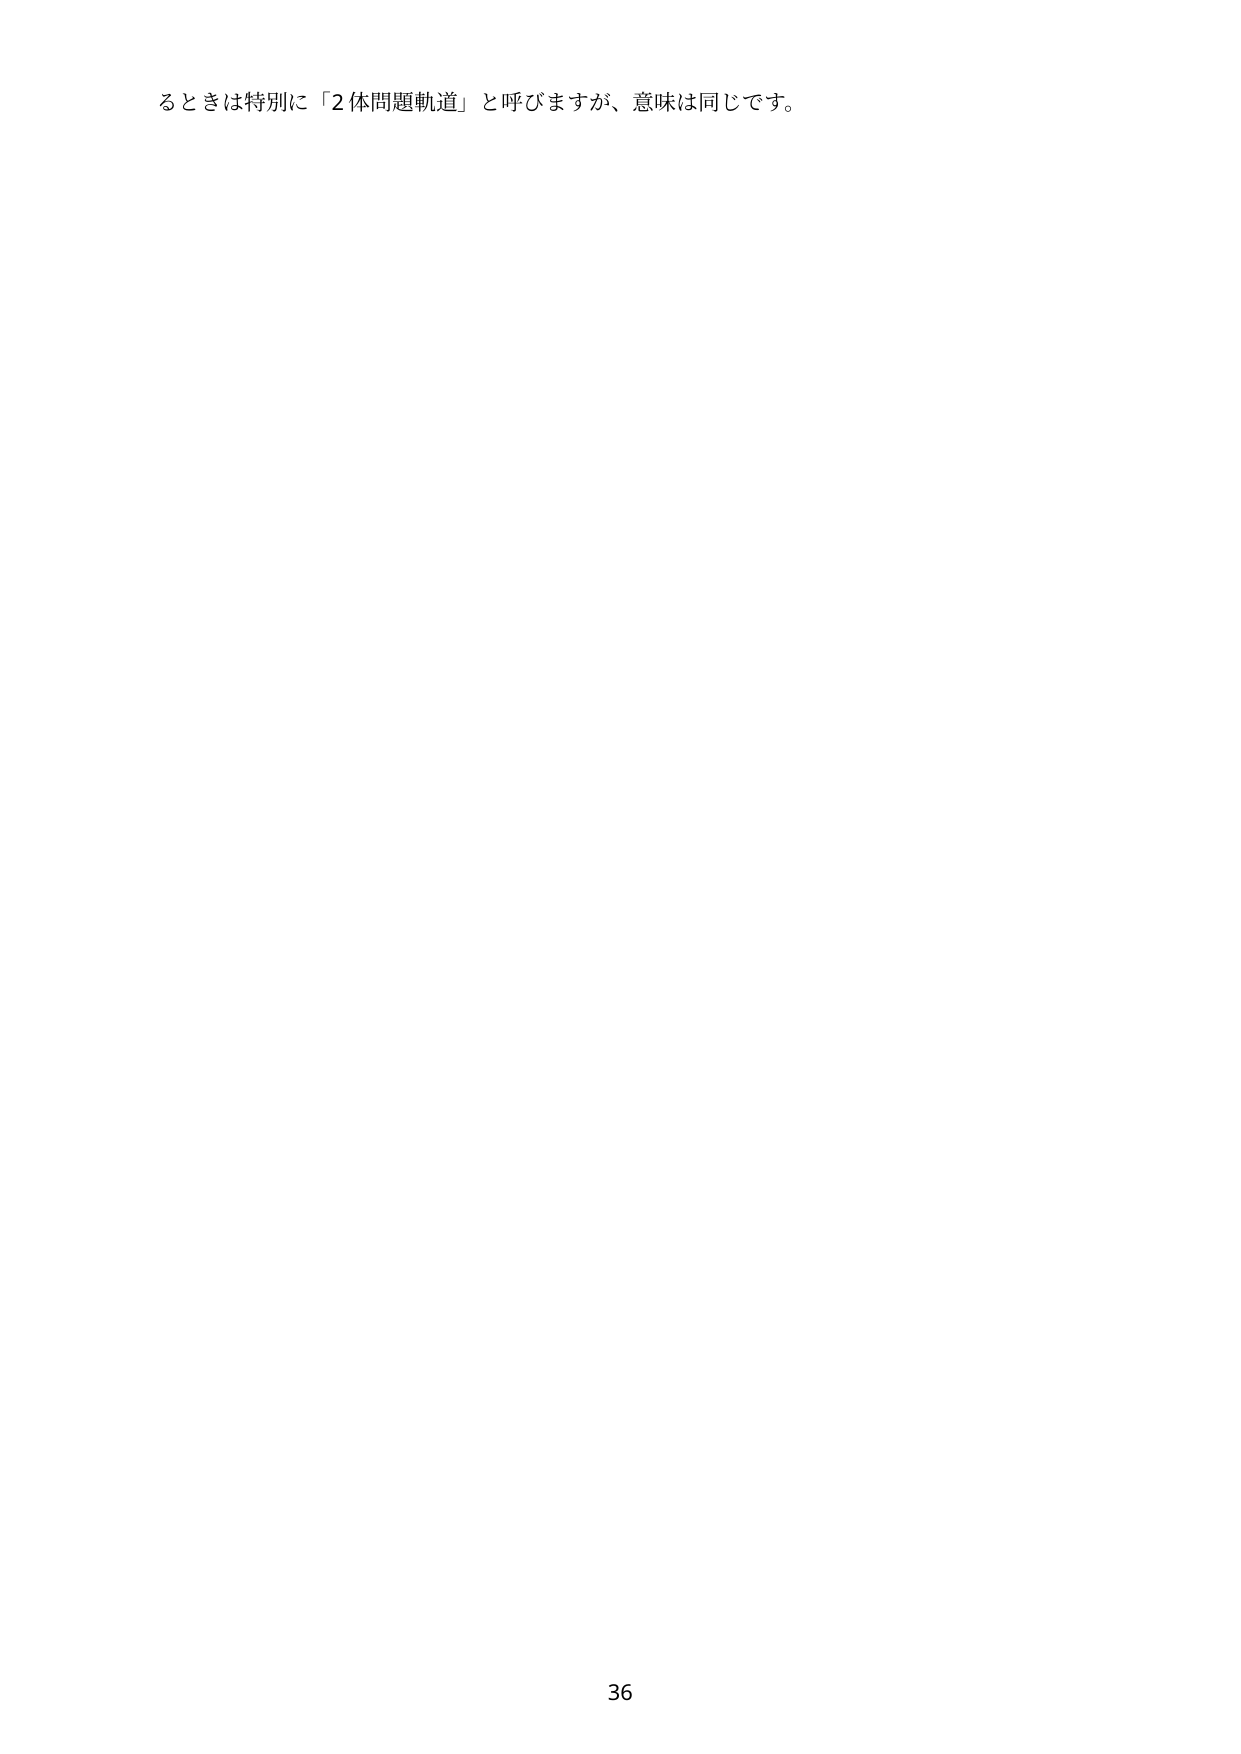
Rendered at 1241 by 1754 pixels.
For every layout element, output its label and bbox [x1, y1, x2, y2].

text [156, 85, 1128, 117]
